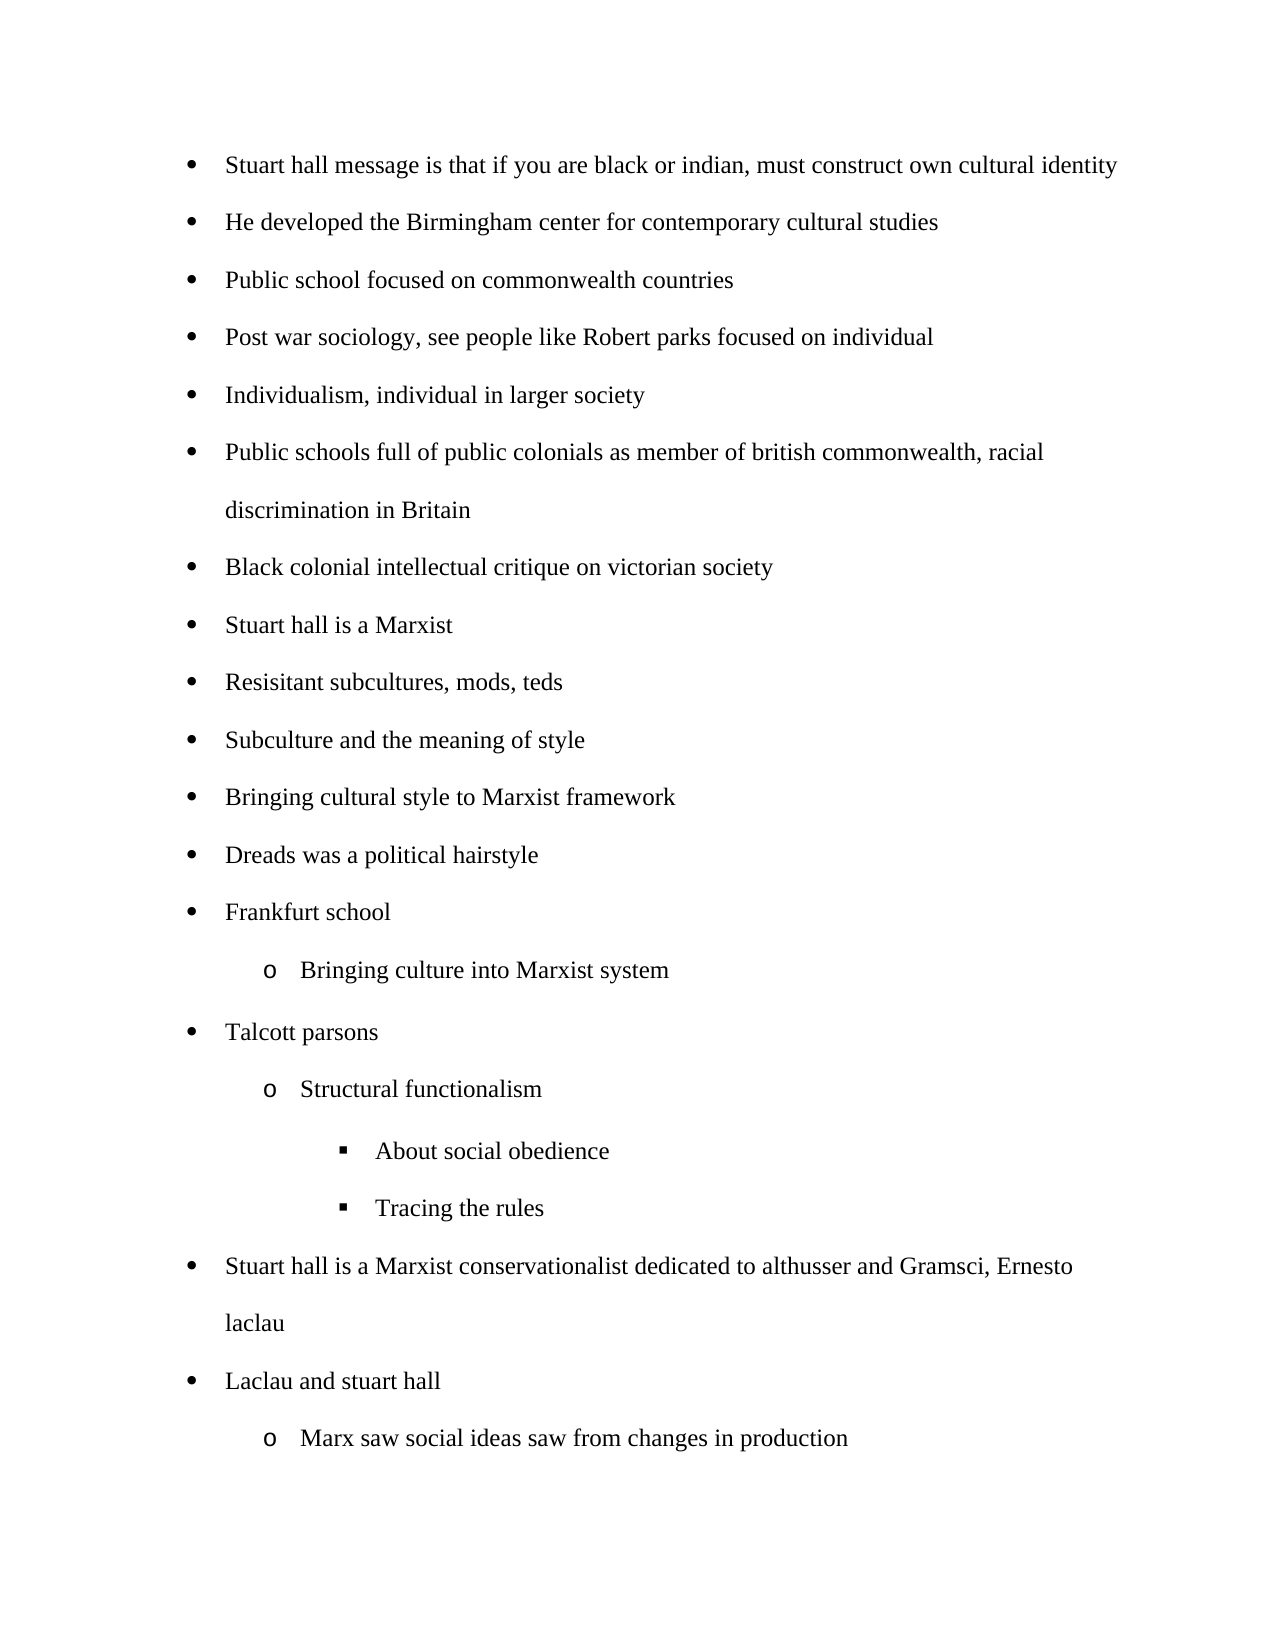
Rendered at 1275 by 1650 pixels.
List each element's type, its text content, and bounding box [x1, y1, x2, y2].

list Bringing culture into Marxist system [262, 955, 1125, 986]
list Resisitant subcultures, mods, teds [187, 667, 1125, 696]
list He developed the Birmingham center for contemporary cultural studies [187, 207, 1125, 236]
list Stuart hall is a Marxist conservationalist dedicated to althusser and Gramsci, Ernesto laclau [187, 1251, 1125, 1337]
list Public school focused on commonwealth countries [187, 265, 1125, 294]
list Black colonial intellectual critique on victorian society [187, 552, 1125, 581]
list Subculture and the meaning of style [187, 725, 1125, 754]
list Post war sociology, see people like Robert parks focused on individual [187, 322, 1125, 351]
list Public schools full of public colonials as member of british commonwealth, racial discrimination in Britain [187, 437, 1125, 524]
list About social obedience [337, 1136, 1125, 1164]
list Talcott parsons [187, 1017, 1125, 1045]
list Dreads was a political hairstyle [187, 840, 1125, 869]
list Stuart hall is a Marxist [187, 610, 1125, 639]
list Structural functionalism [262, 1074, 1125, 1105]
list Tracing the rules [337, 1193, 1125, 1222]
list Frankfurt school [187, 897, 1125, 926]
list Individualism, individual in larger society [187, 380, 1125, 409]
list Bringing cultural style to Marxist framework [187, 782, 1125, 811]
list Stuart hall message is that if you are black or indian, must construct own cultural identity [187, 150, 1125, 179]
list Marx saw social ideas saw from changes in production [262, 1423, 1125, 1454]
list Laclau and stuart hall [187, 1366, 1125, 1394]
